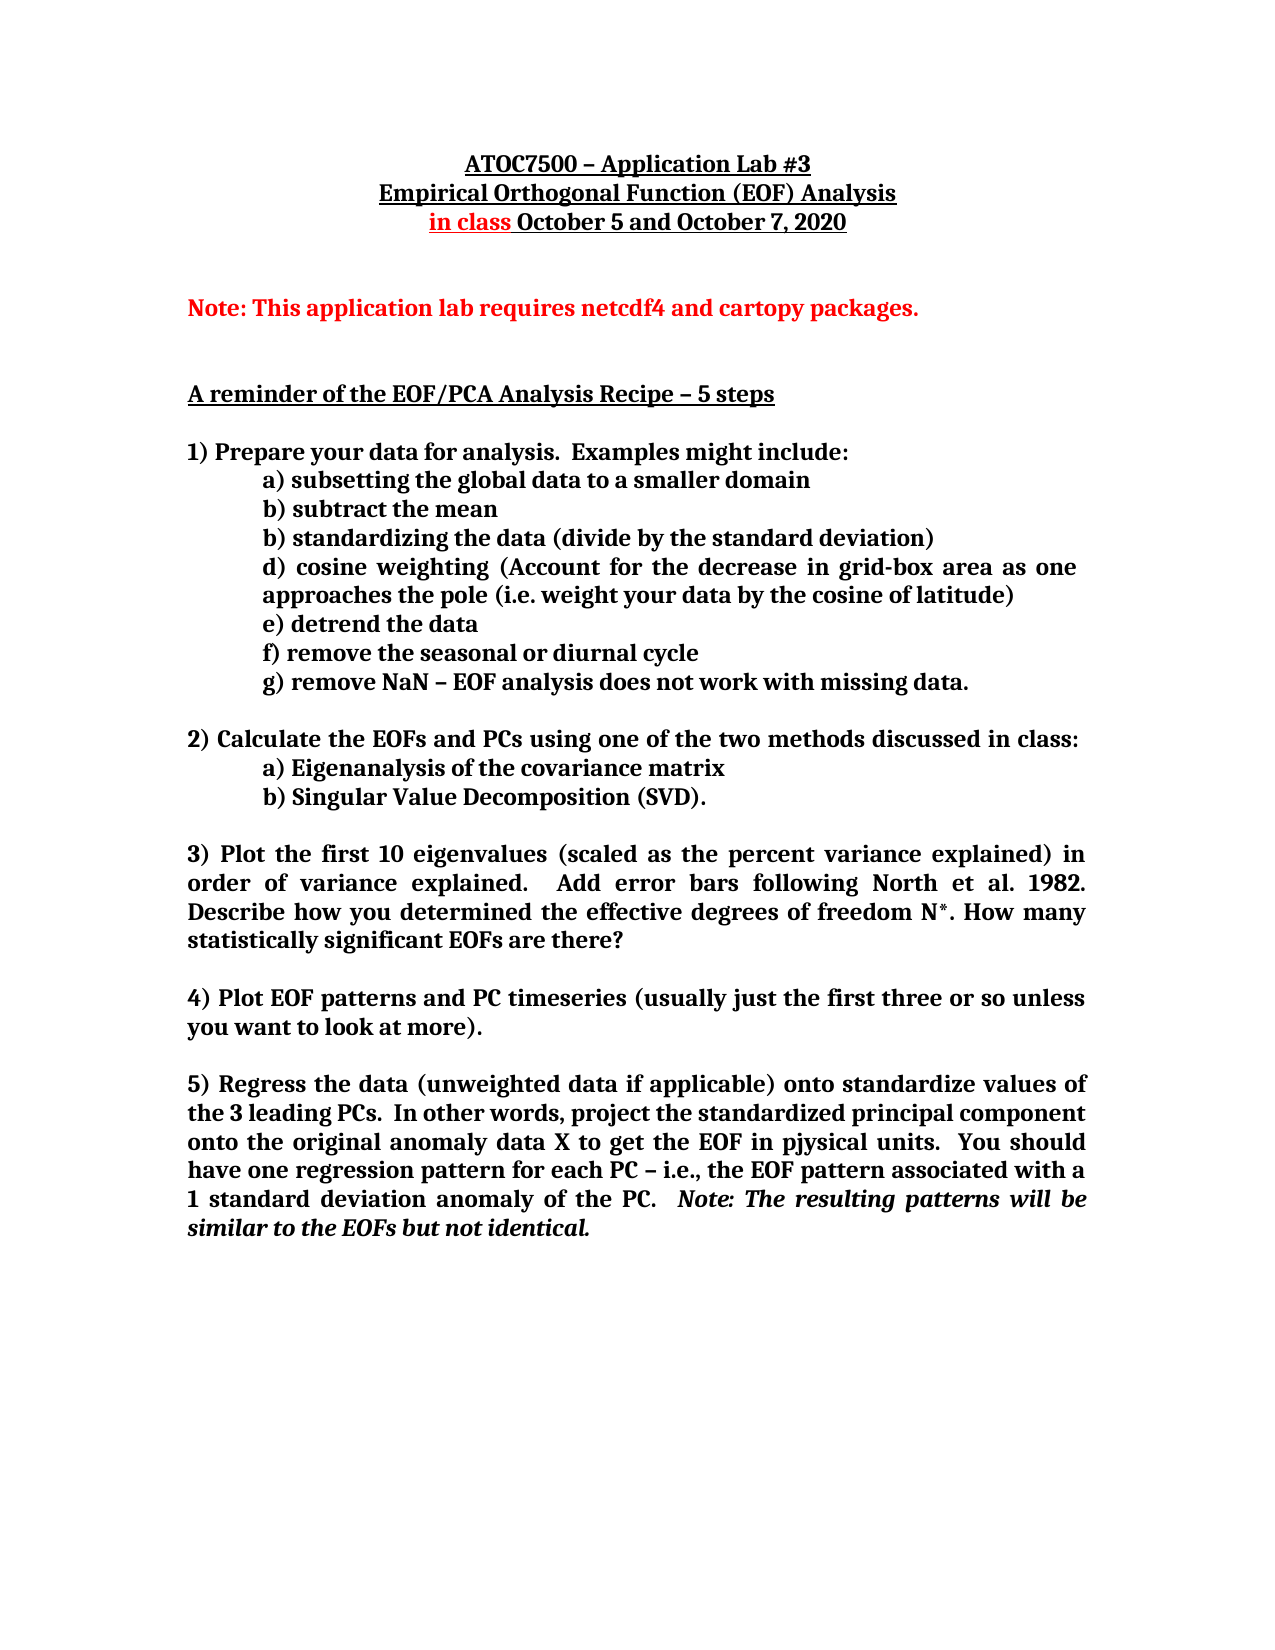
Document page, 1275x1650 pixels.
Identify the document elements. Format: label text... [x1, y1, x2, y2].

text b) Singular Value Decomposition (SVD). [187, 782, 1087, 811]
text in class October 5 and October 7, 2020 [187, 207, 1087, 236]
text b) subtract the mean [187, 495, 1087, 524]
text 2) Calculate the EOFs and PCs using one of the two methods discussed in class: a) Eigenanalysis of the covariance matrix [187, 725, 1087, 782]
text f) remove the seasonal or diurnal cycle [187, 639, 1087, 667]
text A reminder of the EOF/PCA Analysis Recipe – 5 steps [187, 380, 1087, 409]
text 1) Prepare your data for analysis. Examples might include: [187, 437, 1087, 466]
text Note: This application lab requires netcdf4 and cartopy packages. [187, 294, 1087, 322]
text 3) Plot the first 10 eigenvalues (scaled as the percent variance explained) in order of variance explained. Add error bars following North et al. 1982. Describe how you determined the effective degrees of freedom N*. How many statistically significant EOFs are there? [187, 840, 1087, 955]
text 5) Regress the data (unweighted data if applicable) onto standardize values of the 3 leading PCs. In other words, project the standardized principal component onto the original anomaly data X to get the EOF in pjysical units. You should have one regression pattern for each PC – i.e., the EOF pattern associated with a 1 standard deviation anomaly of the PC. Note: The resulting patterns will be similar to the EOFs but not identical. [187, 1070, 1087, 1242]
text b) standardizing the data (divide by the standard deviation) [187, 524, 1087, 552]
text ATOC7500 – Application Lab #3 [187, 150, 1087, 179]
text g) remove NaN – EOF analysis does not work with missing data. [187, 667, 1087, 696]
text 4) Plot EOF patterns and PC timeseries (usually just the first three or so unless you want to look at more). [187, 984, 1087, 1041]
text Empirical Orthogonal Function (EOF) Analysis [187, 179, 1087, 207]
text d) cosine weighting (Account for the decrease in grid-box area as one approaches the pole (i.e. weight your data by the cosine of latitude) [187, 552, 1087, 610]
text e) detrend the data [187, 610, 1087, 639]
text a) subsetting the global data to a smaller domain [187, 466, 1087, 495]
